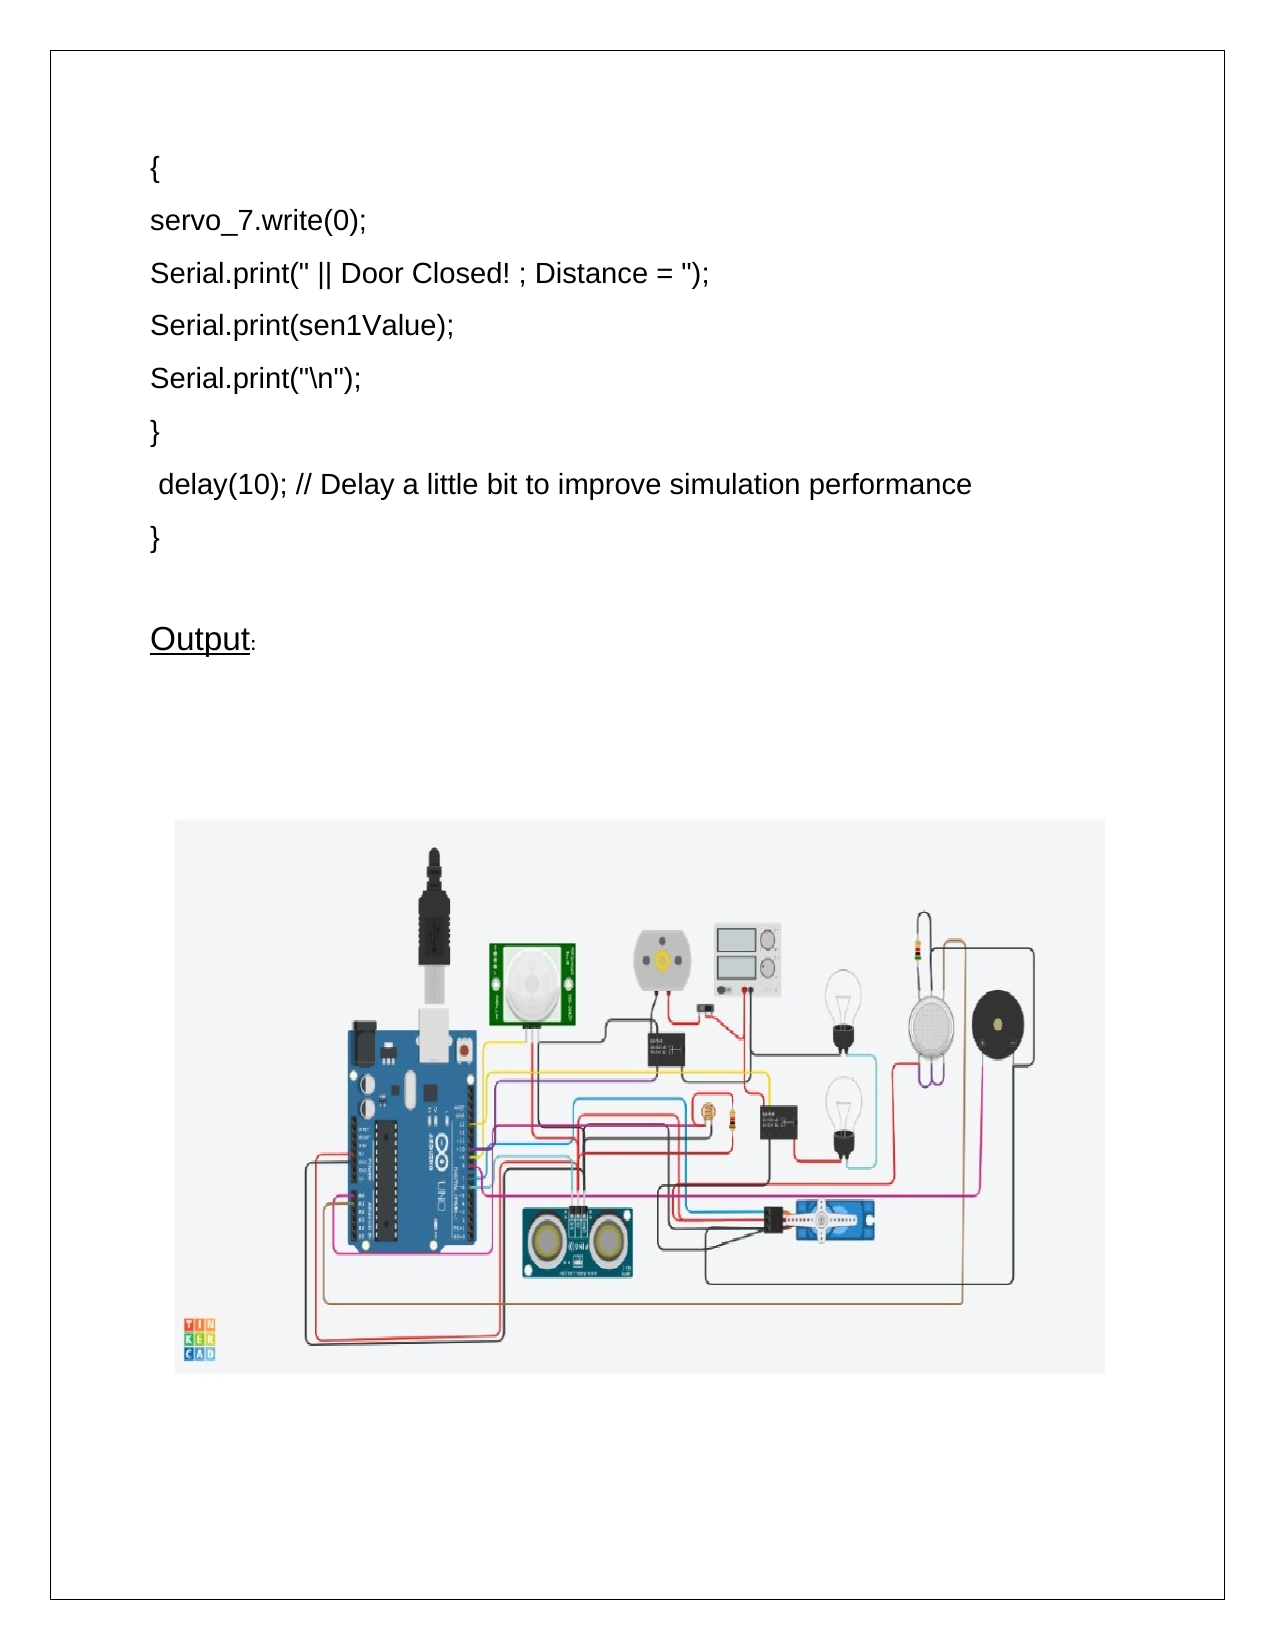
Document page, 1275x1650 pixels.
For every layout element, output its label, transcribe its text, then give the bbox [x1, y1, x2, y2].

text Output: [150, 619, 1125, 658]
picture [150, 818, 1105, 1435]
text } [150, 520, 1125, 553]
text delay(10); // Delay a little bit to improve simulation performance [150, 467, 1125, 500]
text { [150, 150, 1125, 183]
text Serial.print(sen1Value); [150, 308, 1125, 342]
text Serial.print(" || Door Closed! ; Distance = "); [150, 256, 1125, 289]
text } [150, 414, 1125, 448]
text servo_7.write(0); [150, 203, 1125, 236]
text Serial.print("\n"); [150, 361, 1125, 395]
